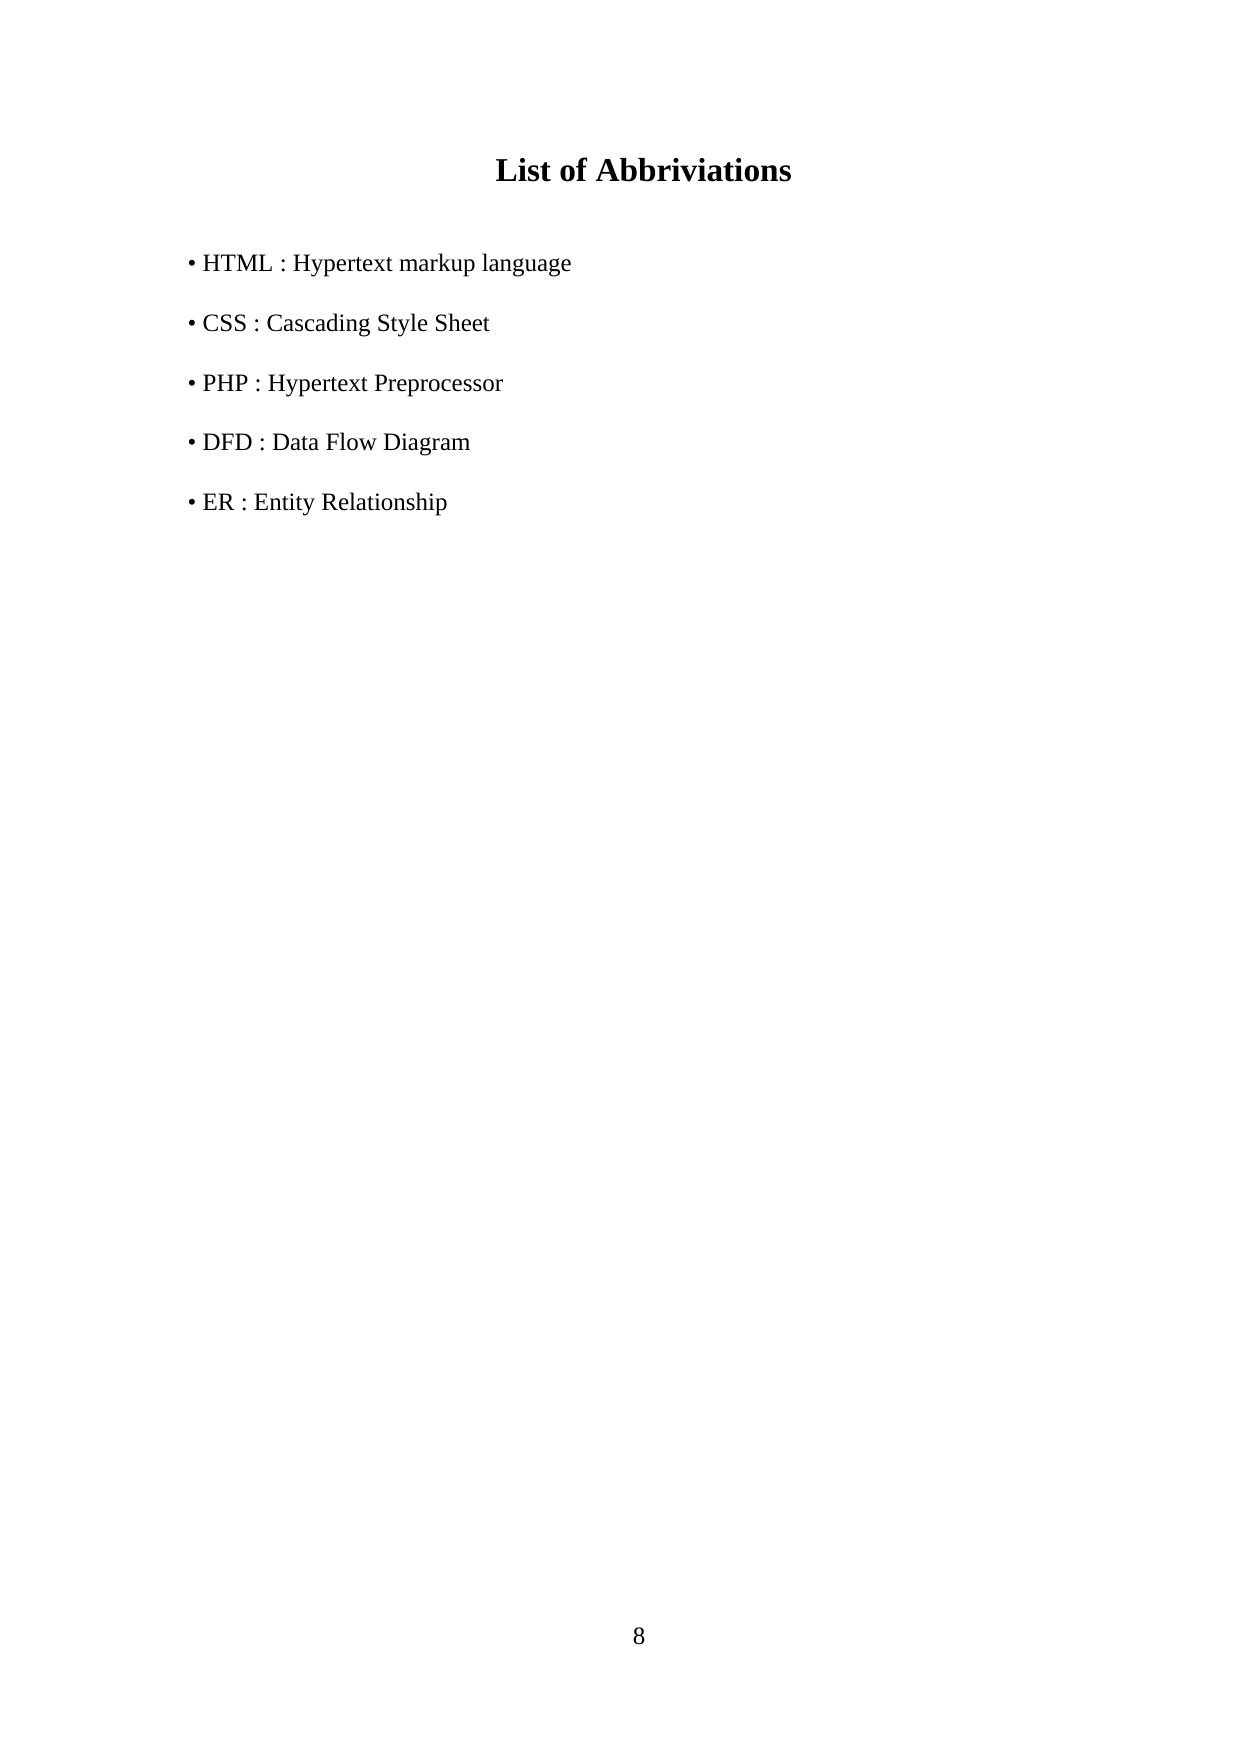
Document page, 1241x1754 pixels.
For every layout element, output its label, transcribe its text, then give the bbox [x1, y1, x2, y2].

text • DFD : Data Flow Diagram [187, 427, 1090, 456]
text • CSS : Cascading Style Sheet [187, 308, 1090, 337]
text List of Abbriviations [197, 150, 1090, 188]
text • PHP : Hypertext Preprocessor [187, 368, 1090, 396]
text • HTML : Hypertext markup language [187, 248, 1090, 277]
text • ER : Entity Relationship [187, 487, 1090, 516]
